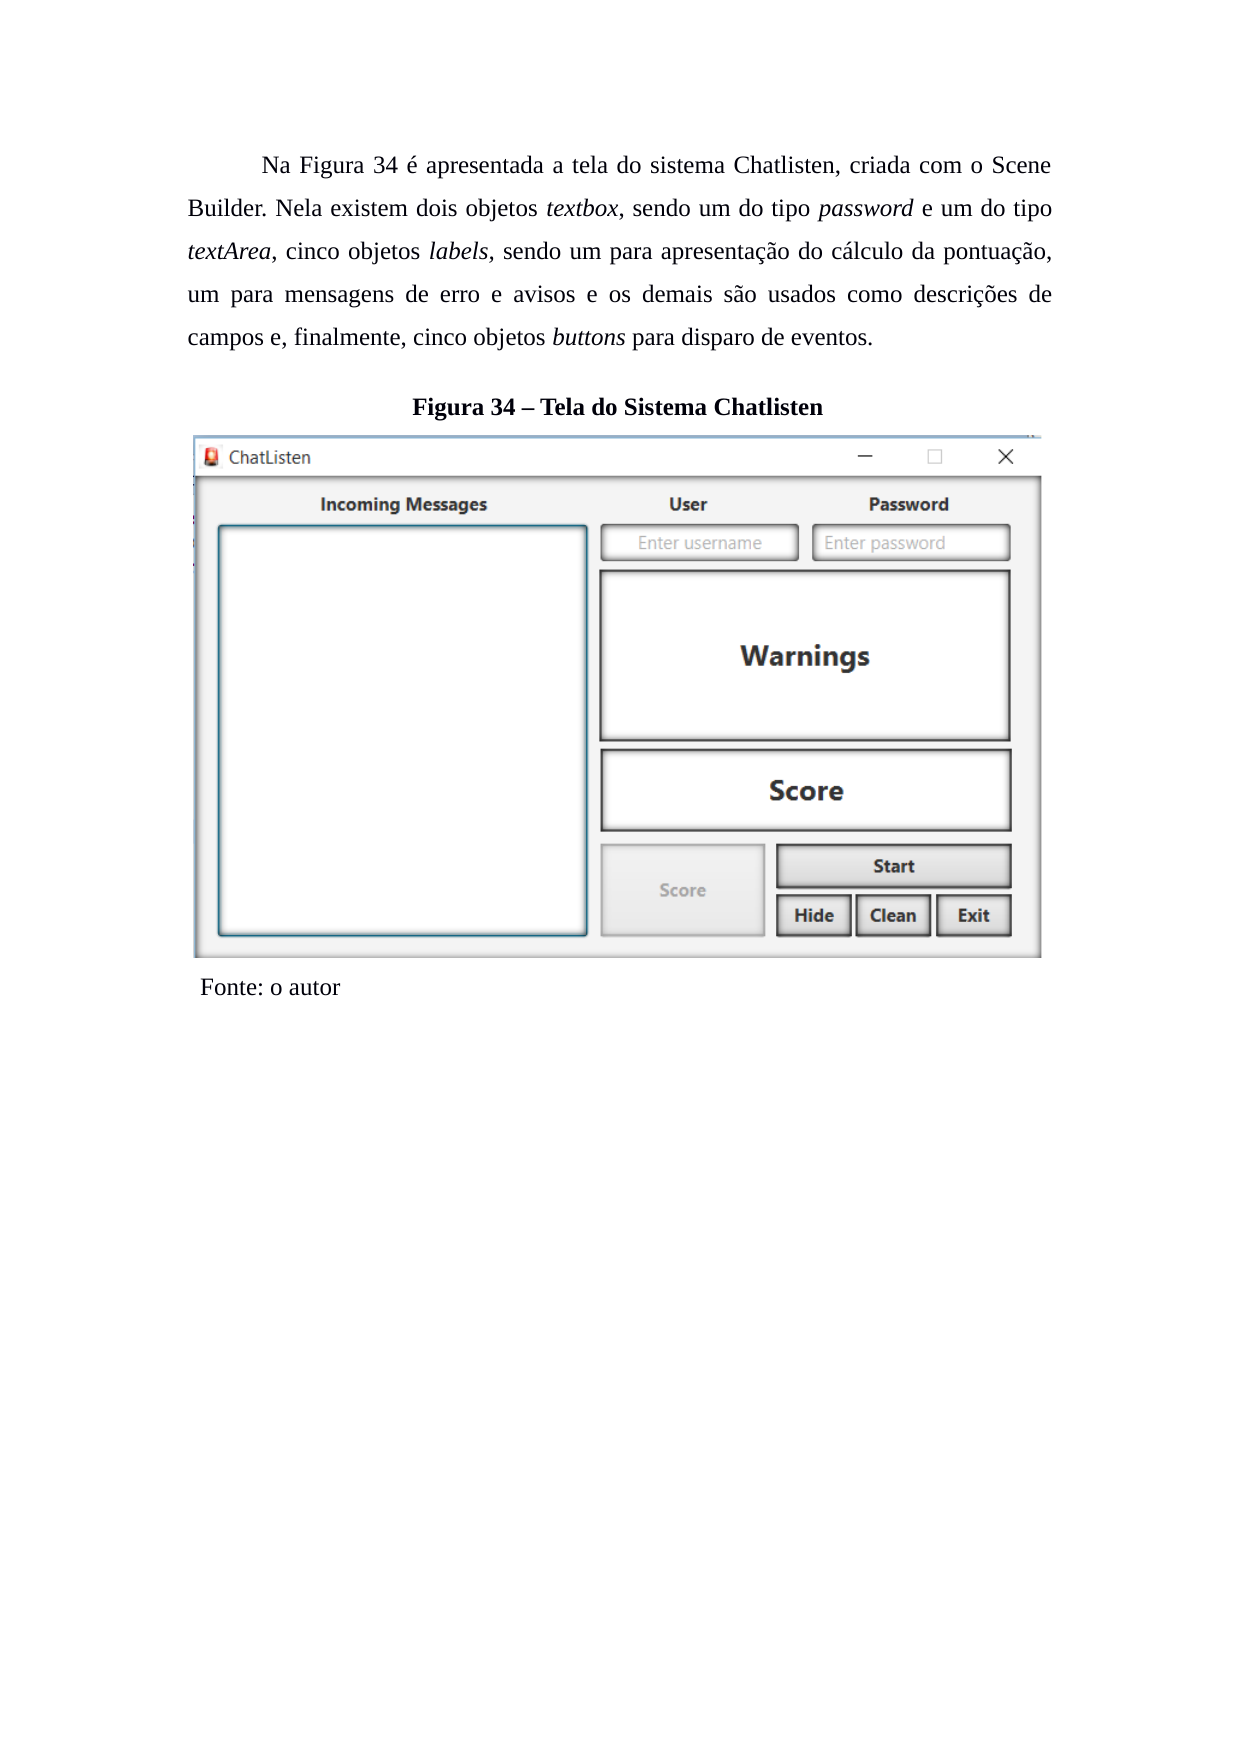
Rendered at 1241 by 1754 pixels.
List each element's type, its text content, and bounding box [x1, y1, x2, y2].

text Na Figura 34 é apresentada a tela do sistema Chatlisten, criada com o Scene Builder. Nela existem dois objetos textbox, sendo um do tipo password e um do tipo textArea, cinco objetos labels, sendo um para apresentação do cálculo da pontuação, um para mensagens de erro e avisos e os demais são usados como descrições de campos e, finalmente, cinco objetos buttons para disparo de eventos. [187, 150, 1053, 351]
picture [193, 435, 1042, 958]
